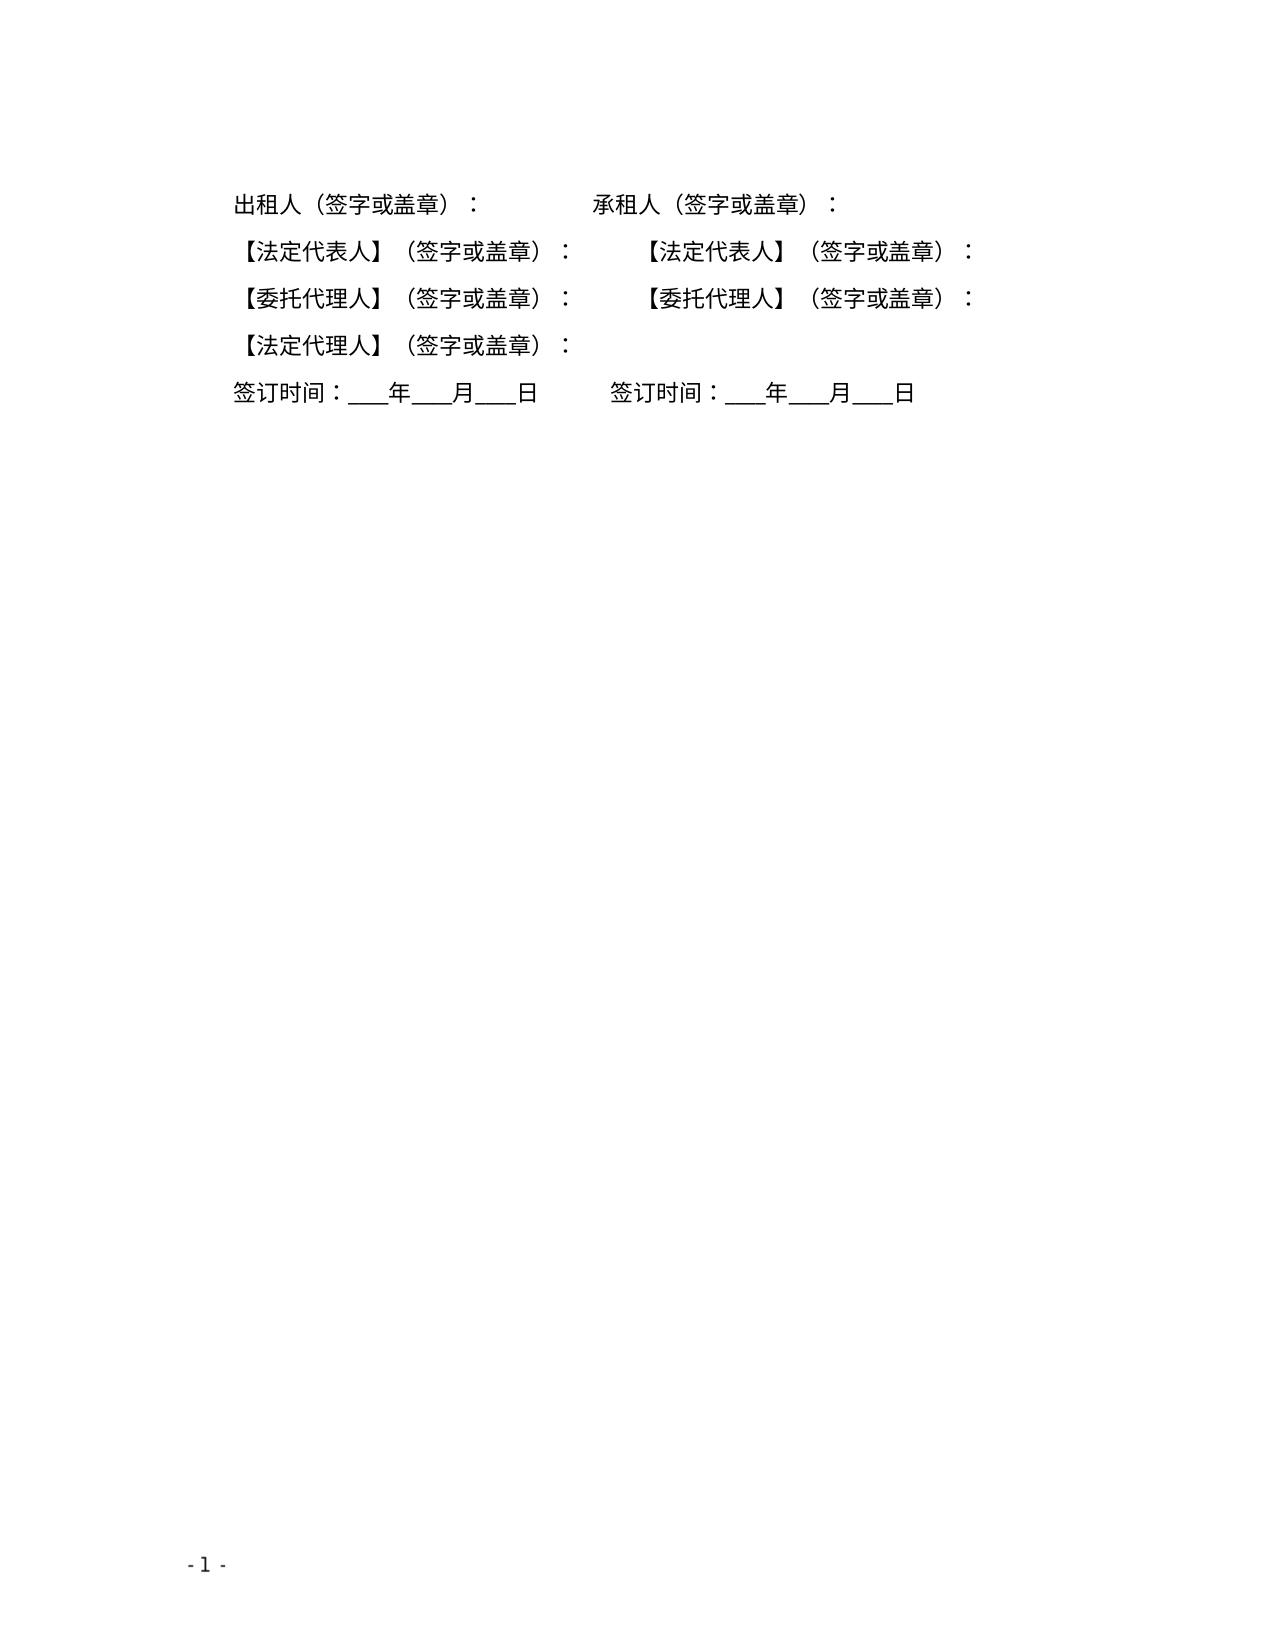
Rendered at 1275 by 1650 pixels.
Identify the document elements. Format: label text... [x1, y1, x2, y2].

text 【法定代表人】（签字或盖章）： 【法定代表人】（签字或盖章）： [187, 236, 1087, 268]
text 签订时间：____年____月____日 签订时间：____年____月____日 [187, 377, 1087, 408]
text 出租人（签字或盖章）： 承租人（签字或盖章）： [187, 189, 1087, 221]
text 【法定代理人】（签字或盖章）： [187, 330, 1087, 361]
text 【委托代理人】（签字或盖章）： 【委托代理人】（签字或盖章）： [187, 283, 1087, 314]
picture [187, 1554, 226, 1577]
